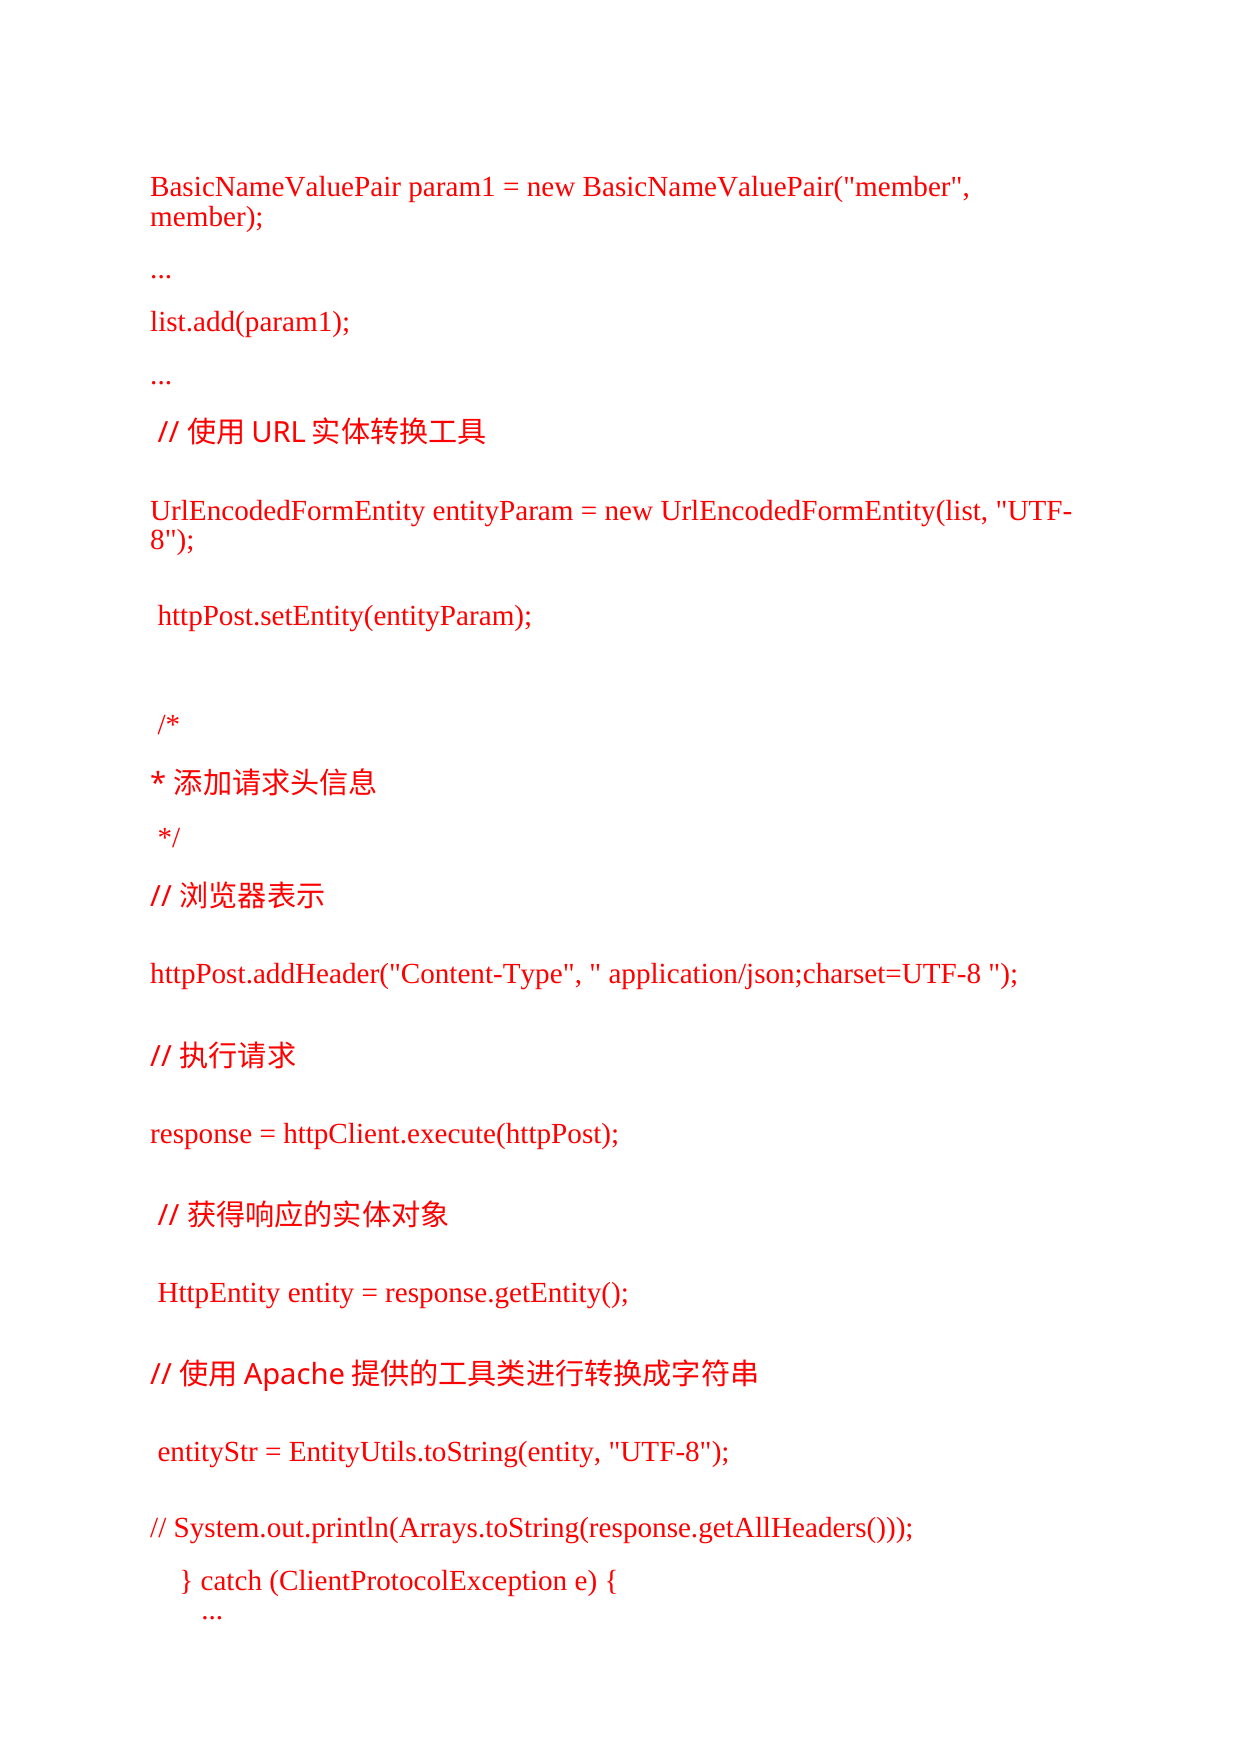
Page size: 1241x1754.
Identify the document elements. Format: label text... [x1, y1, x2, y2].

text HttpEntity entity = response.getEntity(); [150, 1279, 1090, 1308]
text entityStr = EntityUtils.toString(entity, "UTF-8"); [150, 1438, 1090, 1468]
text /* [150, 711, 1090, 741]
text response = httpClient.execute(httpPost); [150, 1120, 1090, 1149]
text */ [150, 824, 1090, 854]
text // 浏览器表示 [150, 877, 1090, 914]
text // 使用URL实体转换工具 [150, 413, 1090, 450]
text UrlEncodedFormEntity entityParam = new UrlEncodedFormEntity(list, "UTF-8"); [150, 497, 1090, 556]
text httpPost.setEntity(entityParam); [150, 602, 1090, 631]
text list.add(param1); [150, 308, 1090, 337]
text // 执行请求 [150, 1036, 1090, 1073]
text httpPost.addHeader("Content-Type", " application/json;charset=UTF-8 "); [150, 960, 1090, 990]
text * 添加请求头信息 [150, 764, 1090, 801]
text ... [150, 1596, 1090, 1626]
text // System.out.println(Arrays.toString(response.getAllHeaders())); [150, 1514, 1090, 1543]
text // 获得响应的实体对象 [150, 1195, 1090, 1233]
text BasicNameValuePair param1 = new BasicNameValuePair("member", member); [150, 173, 1090, 232]
text ... [150, 255, 1090, 285]
text // 使用Apache提供的工具类进行转换成字符串 [150, 1355, 1090, 1392]
text ... [150, 361, 1090, 390]
text } catch (ClientProtocolException e) { [150, 1567, 1090, 1596]
